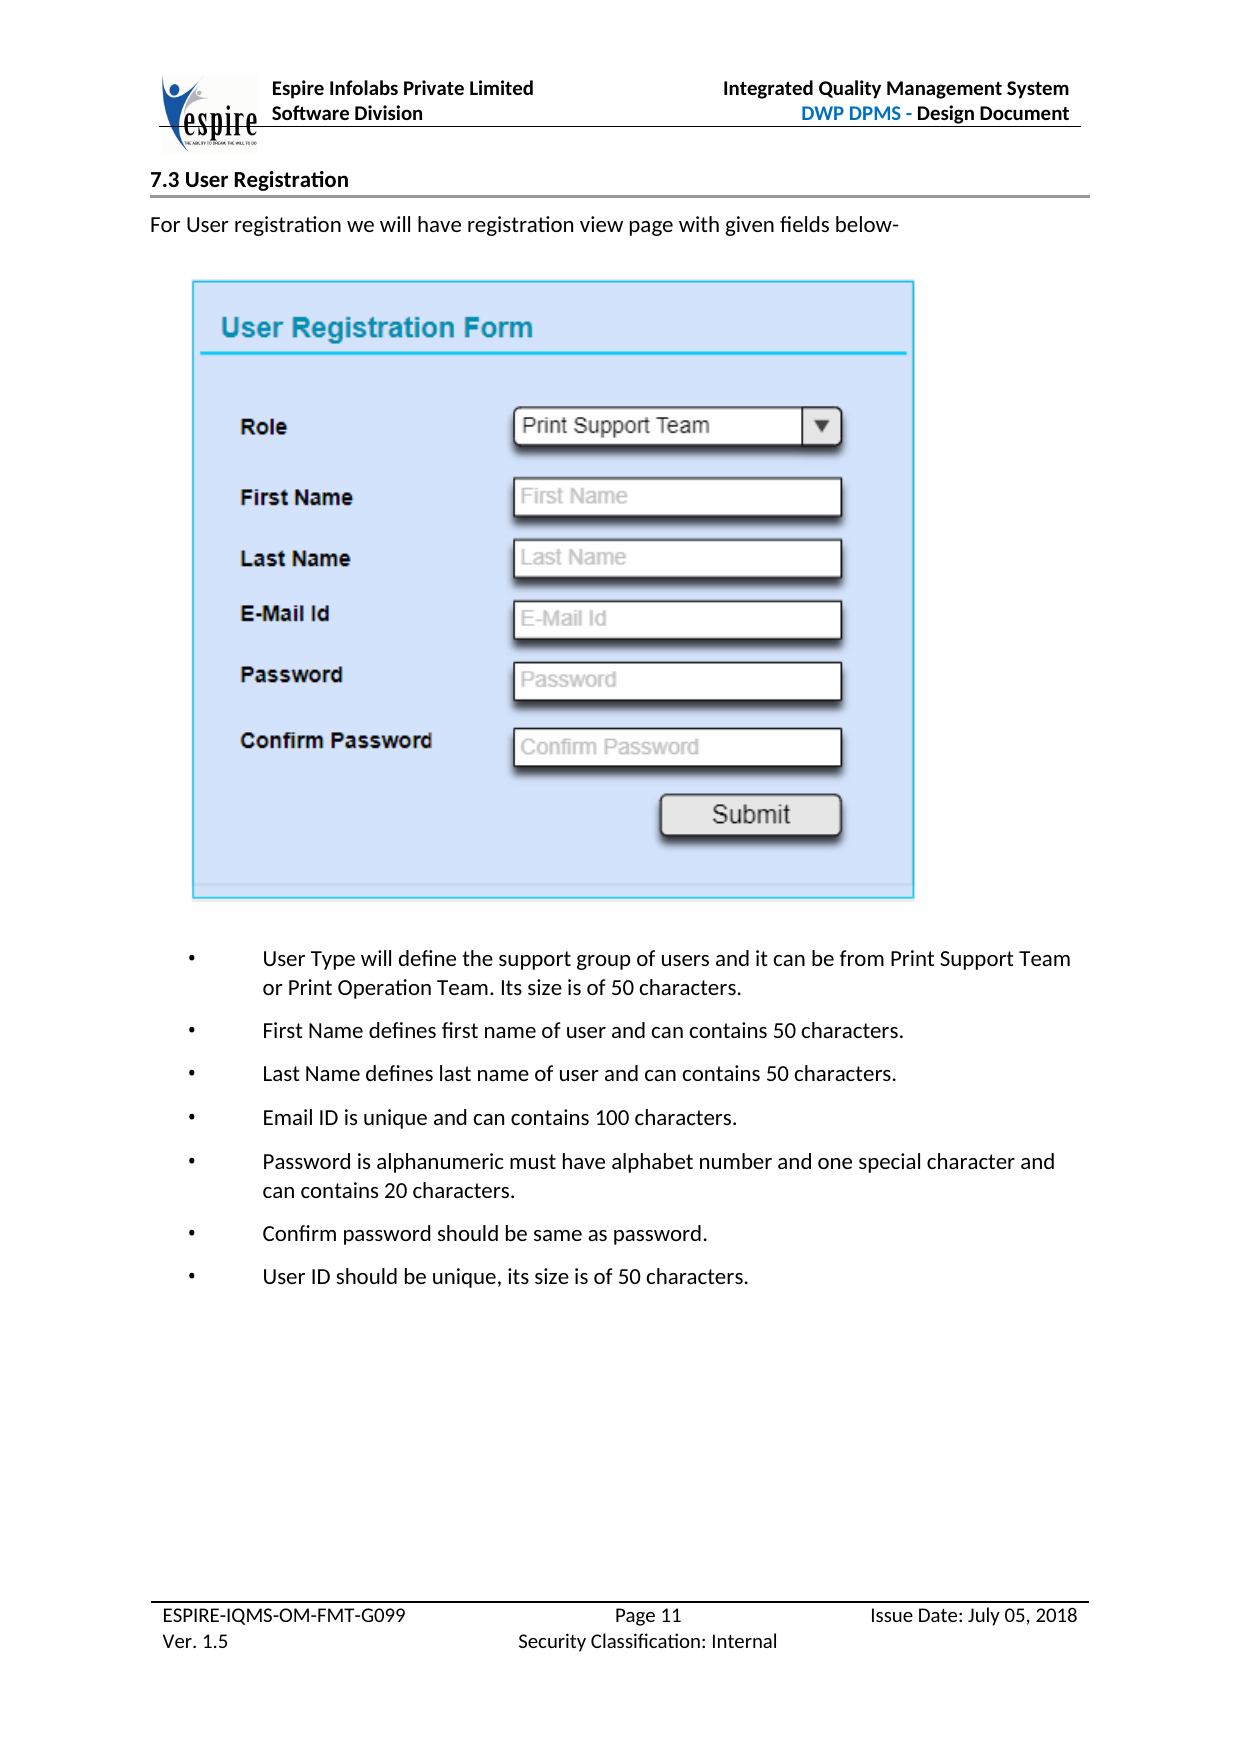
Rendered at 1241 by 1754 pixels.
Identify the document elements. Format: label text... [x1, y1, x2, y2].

text For User registration we will have registration view page with given fields below- [150, 211, 1090, 238]
list User Type will define the support group of users and it can be from Print Support Team or Print Operation Team. Its size is of 50 characters. [187, 942, 1090, 1001]
list Last Name defines last name of user and can contains 50 characters. [187, 1057, 1090, 1088]
list Email ID is unique and can contains 100 characters. [187, 1101, 1090, 1132]
list Password is alphanumeric must have alphabet number and one special character and can contains 20 characters. [187, 1145, 1090, 1204]
list User ID should be unique, its size is of 50 characters. [187, 1260, 1090, 1292]
picture [161, 75, 258, 126]
picture [161, 127, 258, 154]
picture [191, 279, 916, 902]
list Confirm password should be same as password. [187, 1217, 1090, 1248]
list First Name defines first name of user and can contains 50 characters. [187, 1013, 1090, 1045]
subtitle 7.3 User Registration [150, 165, 1090, 195]
